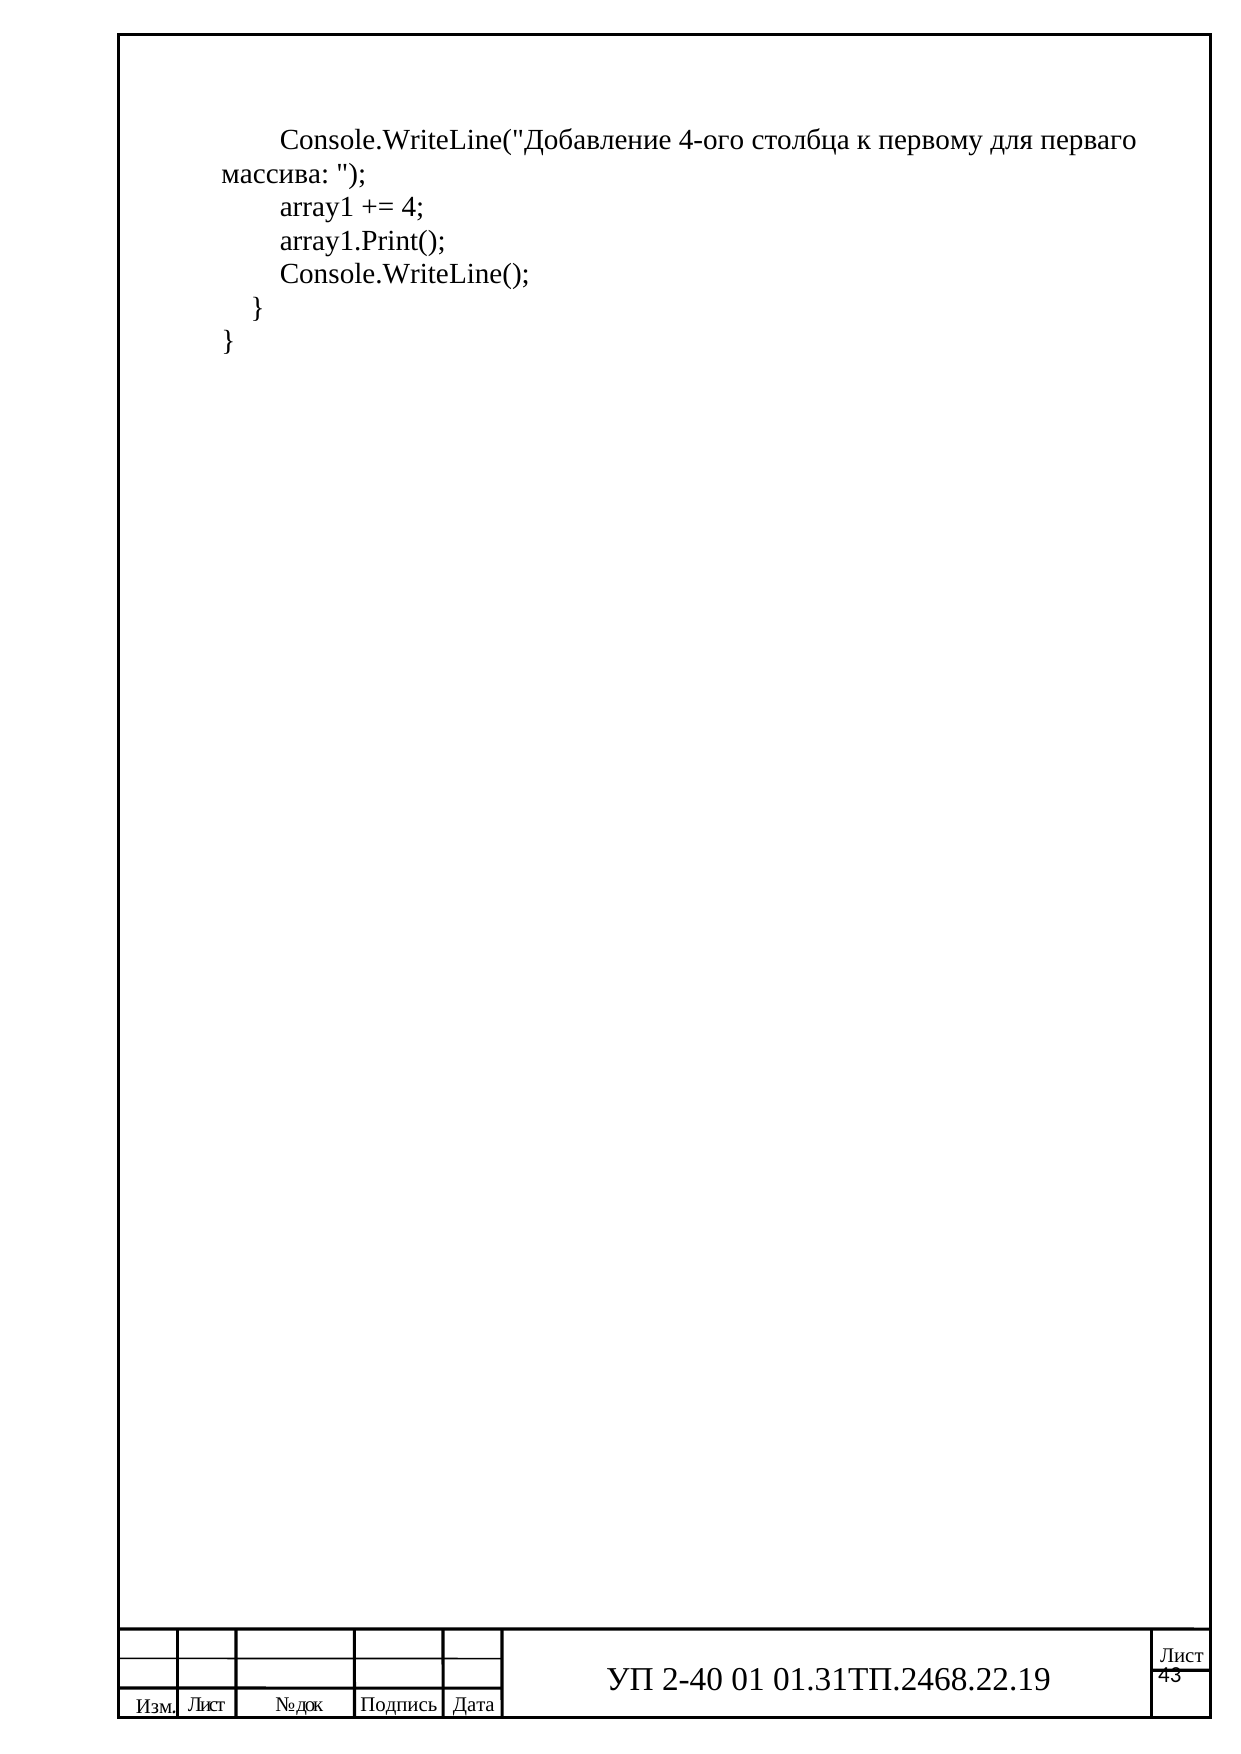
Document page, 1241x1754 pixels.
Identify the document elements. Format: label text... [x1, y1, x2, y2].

text array1.Print(); [221, 223, 1181, 256]
text array1 += 4; [221, 189, 1181, 223]
text Console.WriteLine("Добавление 4-ого столбца к первому для перваго массива: "); [221, 122, 1181, 189]
text } [221, 290, 1181, 323]
text Console.WriteLine(); [221, 256, 1181, 290]
text } [221, 323, 1181, 357]
